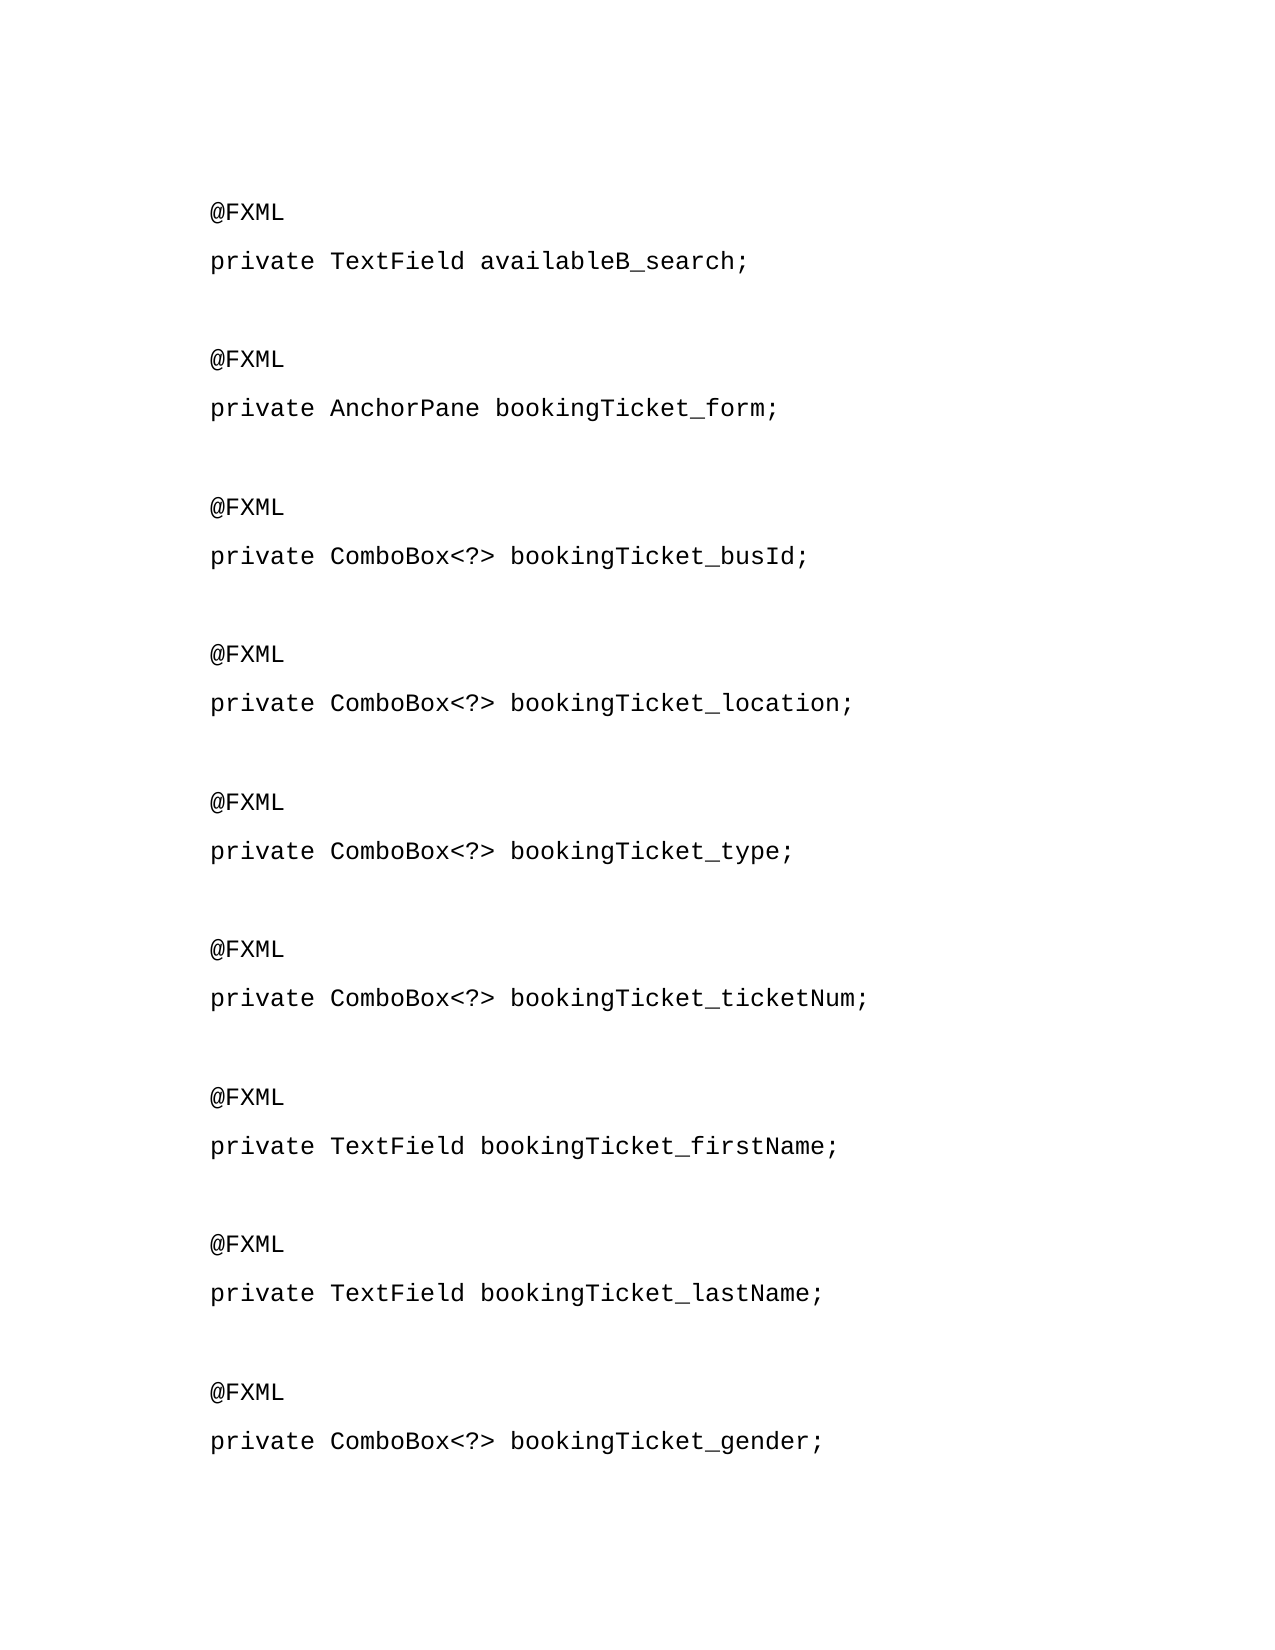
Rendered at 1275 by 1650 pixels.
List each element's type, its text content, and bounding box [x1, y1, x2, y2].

text @FXML [150, 642, 1125, 670]
text @FXML [150, 494, 1125, 522]
text private AnchorPane bookingTicket_form; [150, 396, 1125, 424]
text private ComboBox<?> bookingTicket_gender; [150, 1428, 1125, 1457]
text @FXML [150, 199, 1125, 227]
text private TextField bookingTicket_firstName; [150, 1133, 1125, 1162]
text @FXML [150, 1084, 1125, 1112]
text private ComboBox<?> bookingTicket_ticketNum; [150, 986, 1125, 1014]
text private ComboBox<?> bookingTicket_location; [150, 691, 1125, 719]
text @FXML [150, 1232, 1125, 1260]
text @FXML [150, 347, 1125, 375]
text private TextField availableB_search; [150, 248, 1125, 277]
text private ComboBox<?> bookingTicket_busId; [150, 543, 1125, 572]
text private TextField bookingTicket_lastName; [150, 1281, 1125, 1309]
text @FXML [150, 1379, 1125, 1407]
text @FXML [150, 937, 1125, 965]
text @FXML [150, 789, 1125, 817]
text private ComboBox<?> bookingTicket_type; [150, 838, 1125, 867]
